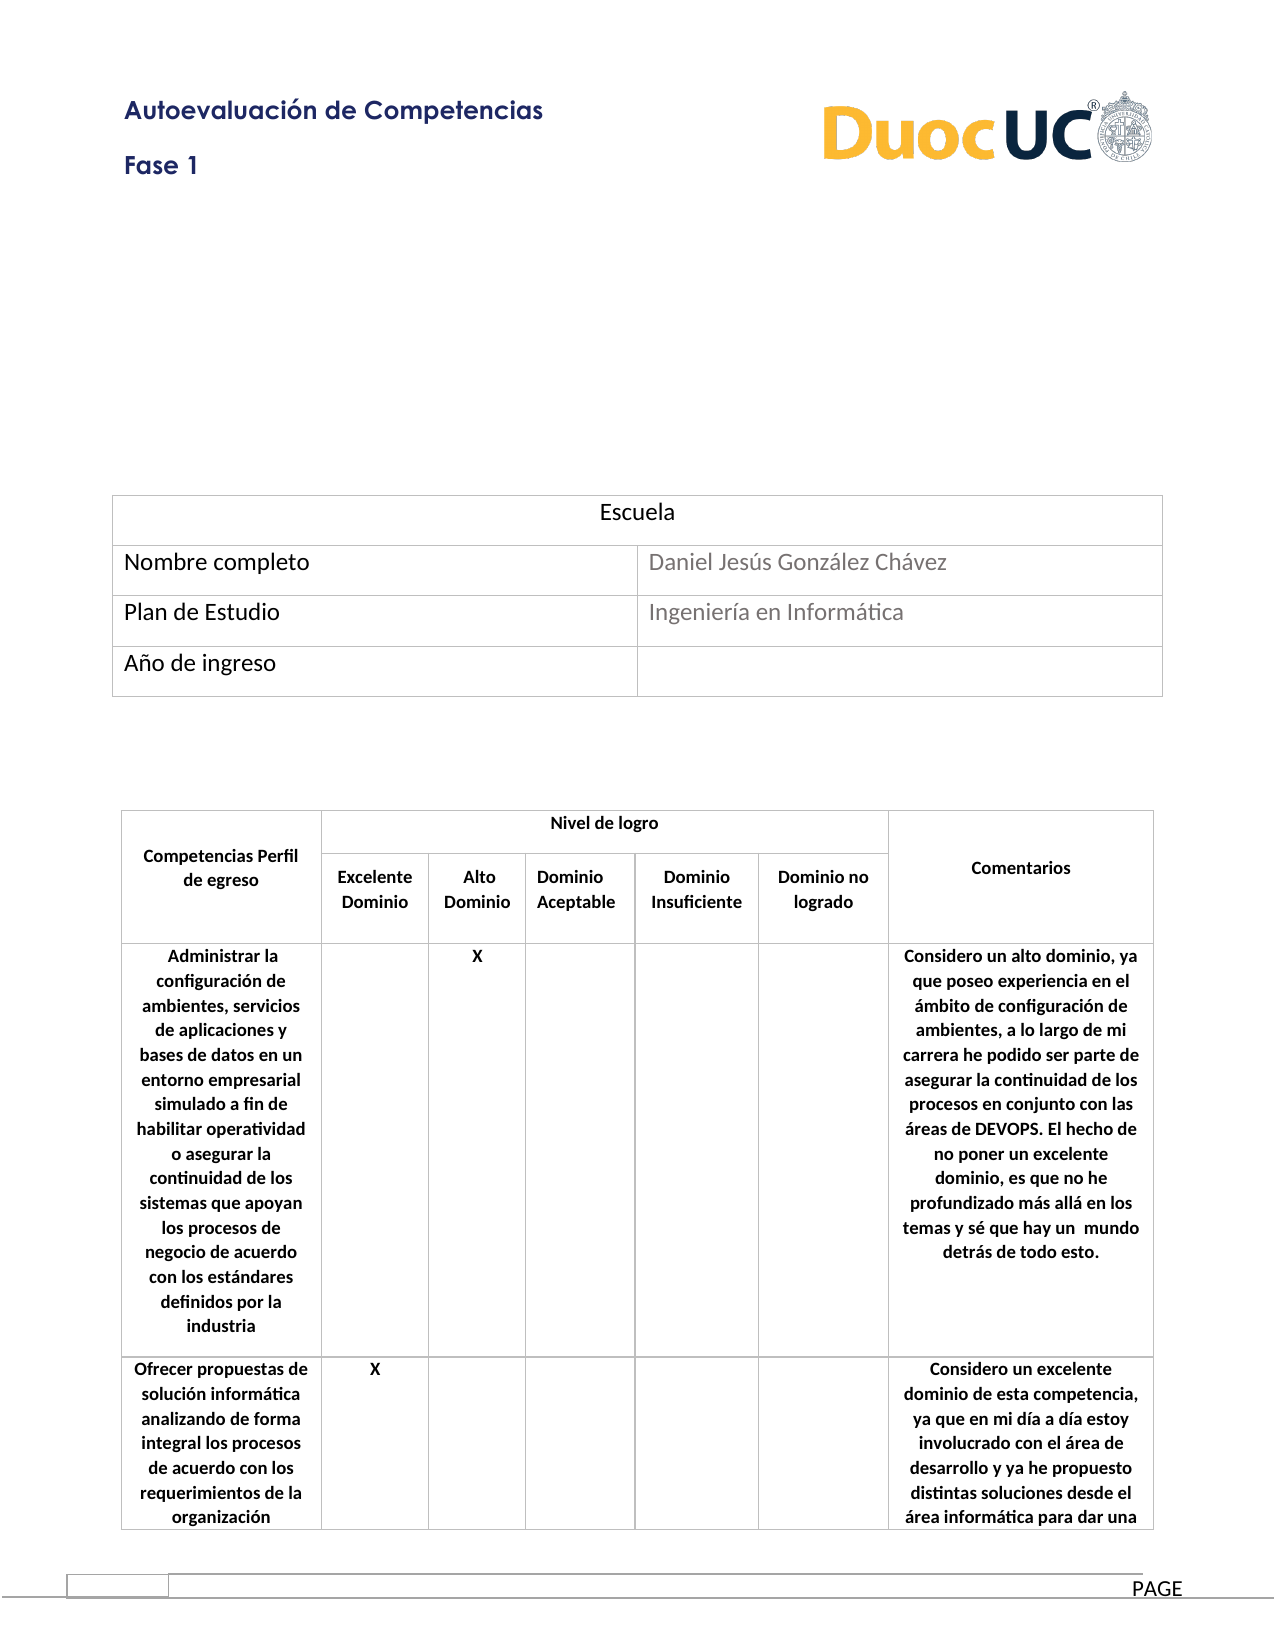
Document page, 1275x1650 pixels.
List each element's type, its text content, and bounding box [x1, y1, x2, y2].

table_cell [638, 647, 1162, 696]
table_cell Nombre completo [113, 546, 637, 595]
table_cell Alto Dominio [429, 854, 525, 943]
table_cell Considero un alto dominio, ya que poseo experiencia en el ámbito de configuración de ambientes, a lo largo de mi carrera he podido ser parte de asegurar la continuidad de los procesos en conjunto con las áreas de DEVOPS. El hecho de no poner un excelente dominio, es que no he profundizado más allá en los temas y sé que hay un mundo detrás de todo esto. [889, 944, 1153, 1356]
table_cell Daniel Jesús González Chávez [638, 546, 1162, 595]
table_cell [636, 944, 758, 1356]
table_header Nivel de logro [322, 811, 888, 853]
table_cell [526, 944, 634, 1356]
table_cell Plan de Estudio [113, 596, 637, 646]
table_cell Ofrecer propuestas de solución informática analizando de forma integral los procesos de acuerdo con los requerimientos de la organización [122, 1358, 321, 1528]
table_cell Año de ingreso [113, 647, 637, 696]
table_header Competencias Perfil de egreso [122, 811, 321, 943]
table_cell [759, 1358, 888, 1528]
table_cell Excelente Dominio [322, 854, 428, 943]
table_cell Administrar la configuración de ambientes, servicios de aplicaciones y bases de datos en un entorno empresarial simulado a fin de habilitar operatividad o asegurar la continuidad de los sistemas que apoyan los procesos de negocio de acuerdo con los estándares definidos por la industria [122, 944, 321, 1356]
table_cell [322, 944, 428, 1356]
table_cell X [429, 944, 525, 1356]
table_cell Ingeniería en Informática [638, 596, 1162, 646]
table_cell [526, 1358, 634, 1528]
picture [824, 91, 1152, 162]
table_cell Dominio Insuficiente [636, 854, 758, 943]
table_header Escuela [113, 496, 1162, 545]
table_header Comentarios [889, 811, 1153, 943]
table_cell Dominio Aceptable [526, 854, 634, 943]
table_cell [636, 1358, 758, 1528]
table_cell X [322, 1358, 428, 1528]
table_cell [429, 1358, 525, 1528]
table_cell Dominio no logrado [759, 854, 888, 943]
table_cell [759, 944, 888, 1356]
